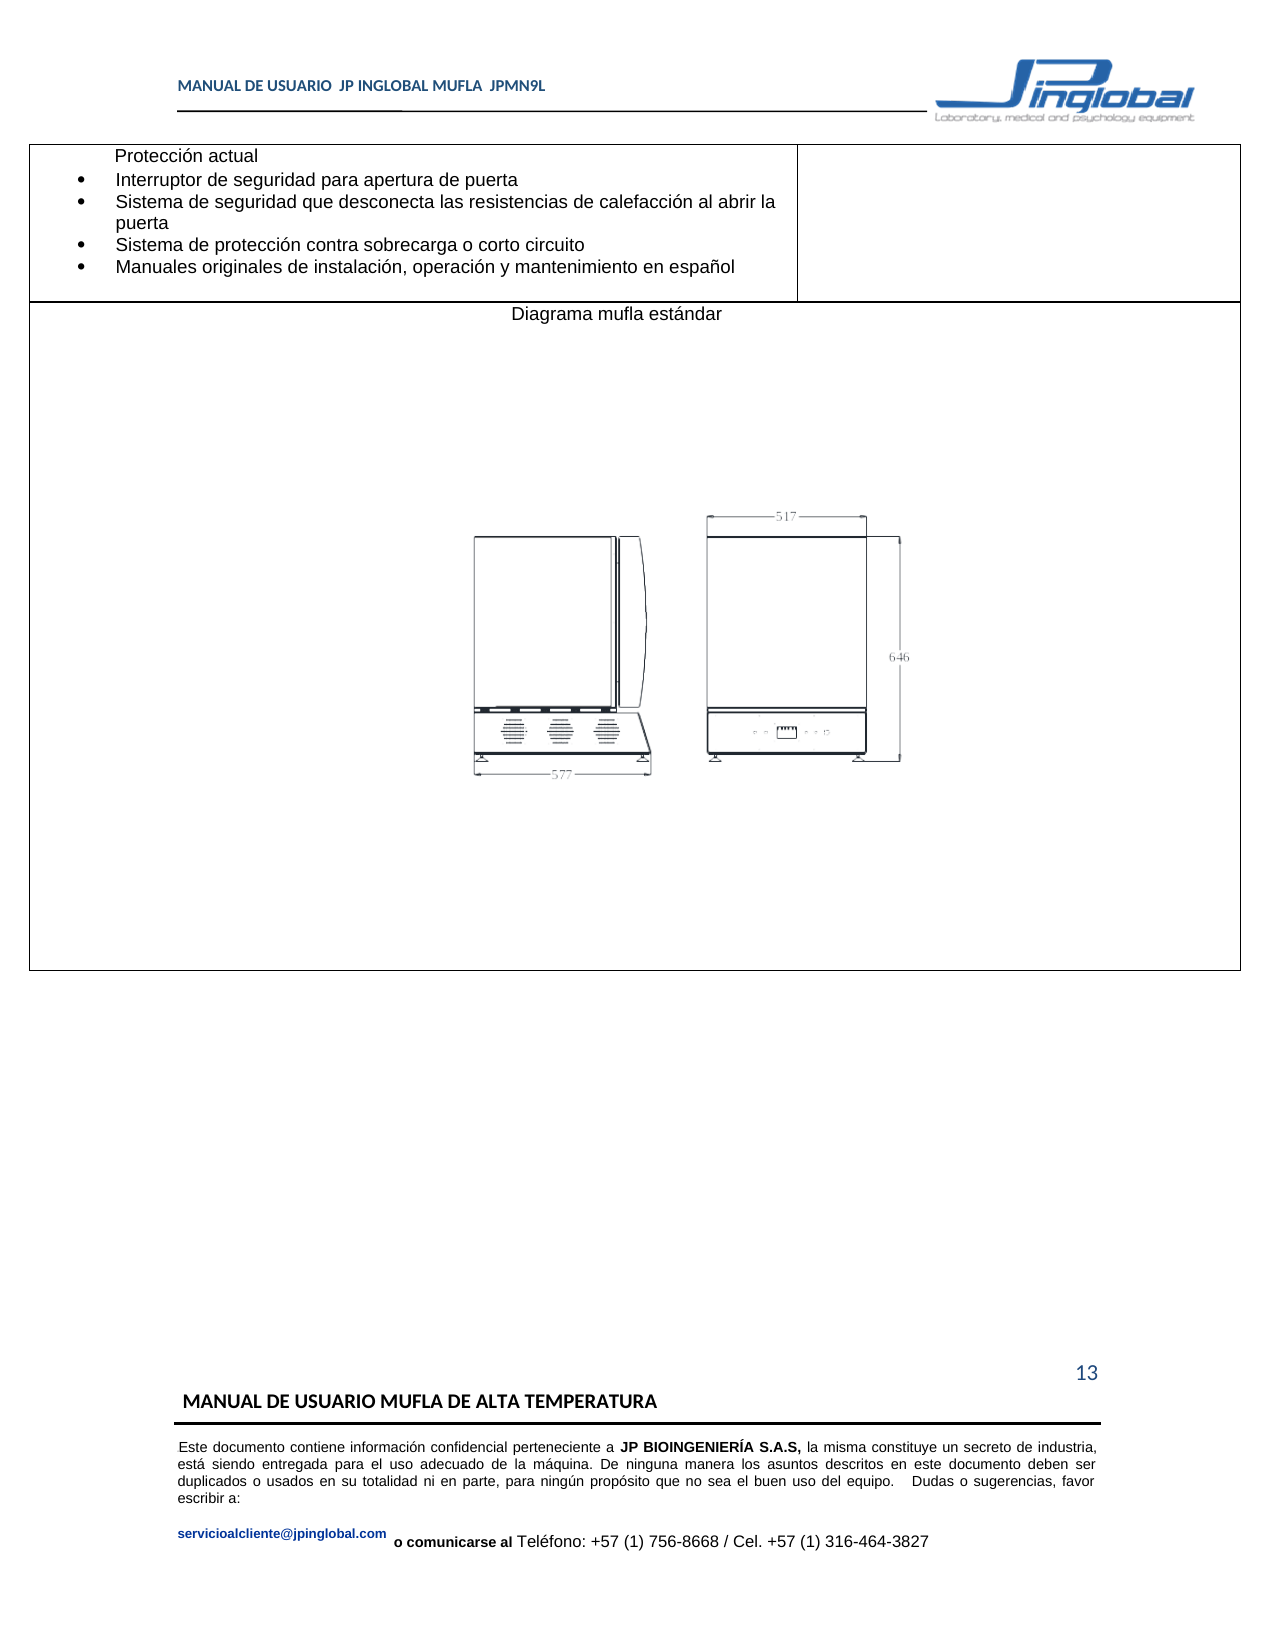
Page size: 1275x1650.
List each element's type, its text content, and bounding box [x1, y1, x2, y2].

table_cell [30, 145, 797, 301]
table_cell [798, 145, 1240, 301]
table_cell Diagrama mufla estándar [30, 303, 1240, 970]
picture [919, 49, 1212, 132]
